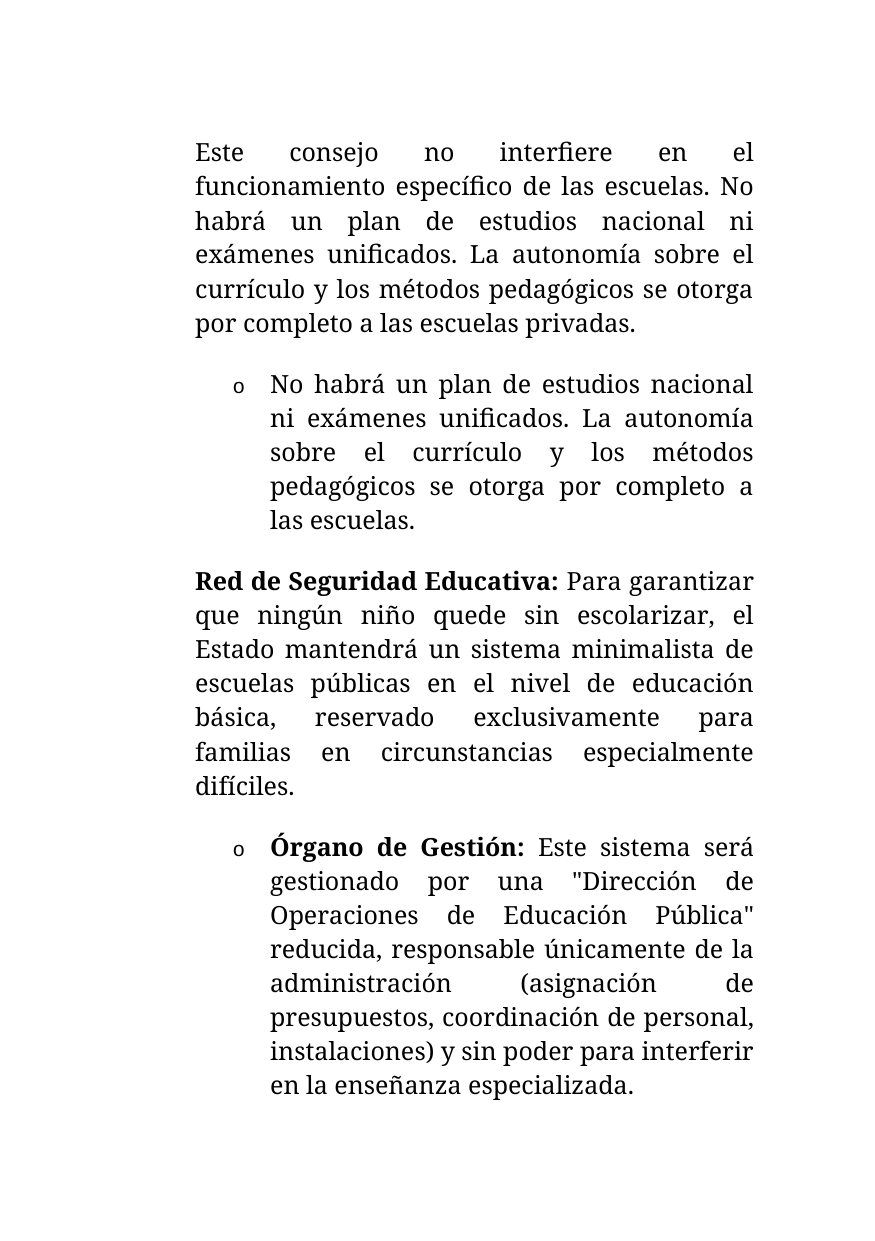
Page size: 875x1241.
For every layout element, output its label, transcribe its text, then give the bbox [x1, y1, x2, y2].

list Órgano de Gestión: Este sistema será gestionado por una "Dirección de Operaciones de Educación Pública" reducida, responsable únicamente de la administración (asignación de presupuestos, coordinación de personal, instalaciones) y sin poder para interferir en la enseñanza especializada. [232, 829, 754, 1102]
text Este consejo no interfiere en el funcionamiento específico de las escuelas. No habrá un plan de estudios nacional ni exámenes unificados. La autonomía sobre el currículo y los métodos pedagógicos se otorga por completo a las escuelas privadas. [195, 135, 754, 339]
text Red de Seguridad Educativa: Para garantizar que ningún niño quede sin escolarizar, el Estado mantendrá un sistema minimalista de escuelas públicas en el nivel de educación básica, reservado exclusivamente para familias en circunstancias especialmente difíciles. [195, 564, 754, 802]
list No habrá un plan de estudios nacional ni exámenes unificados. La autonomía sobre el currículo y los métodos pedagógicos se otorga por completo a las escuelas. [232, 366, 754, 537]
